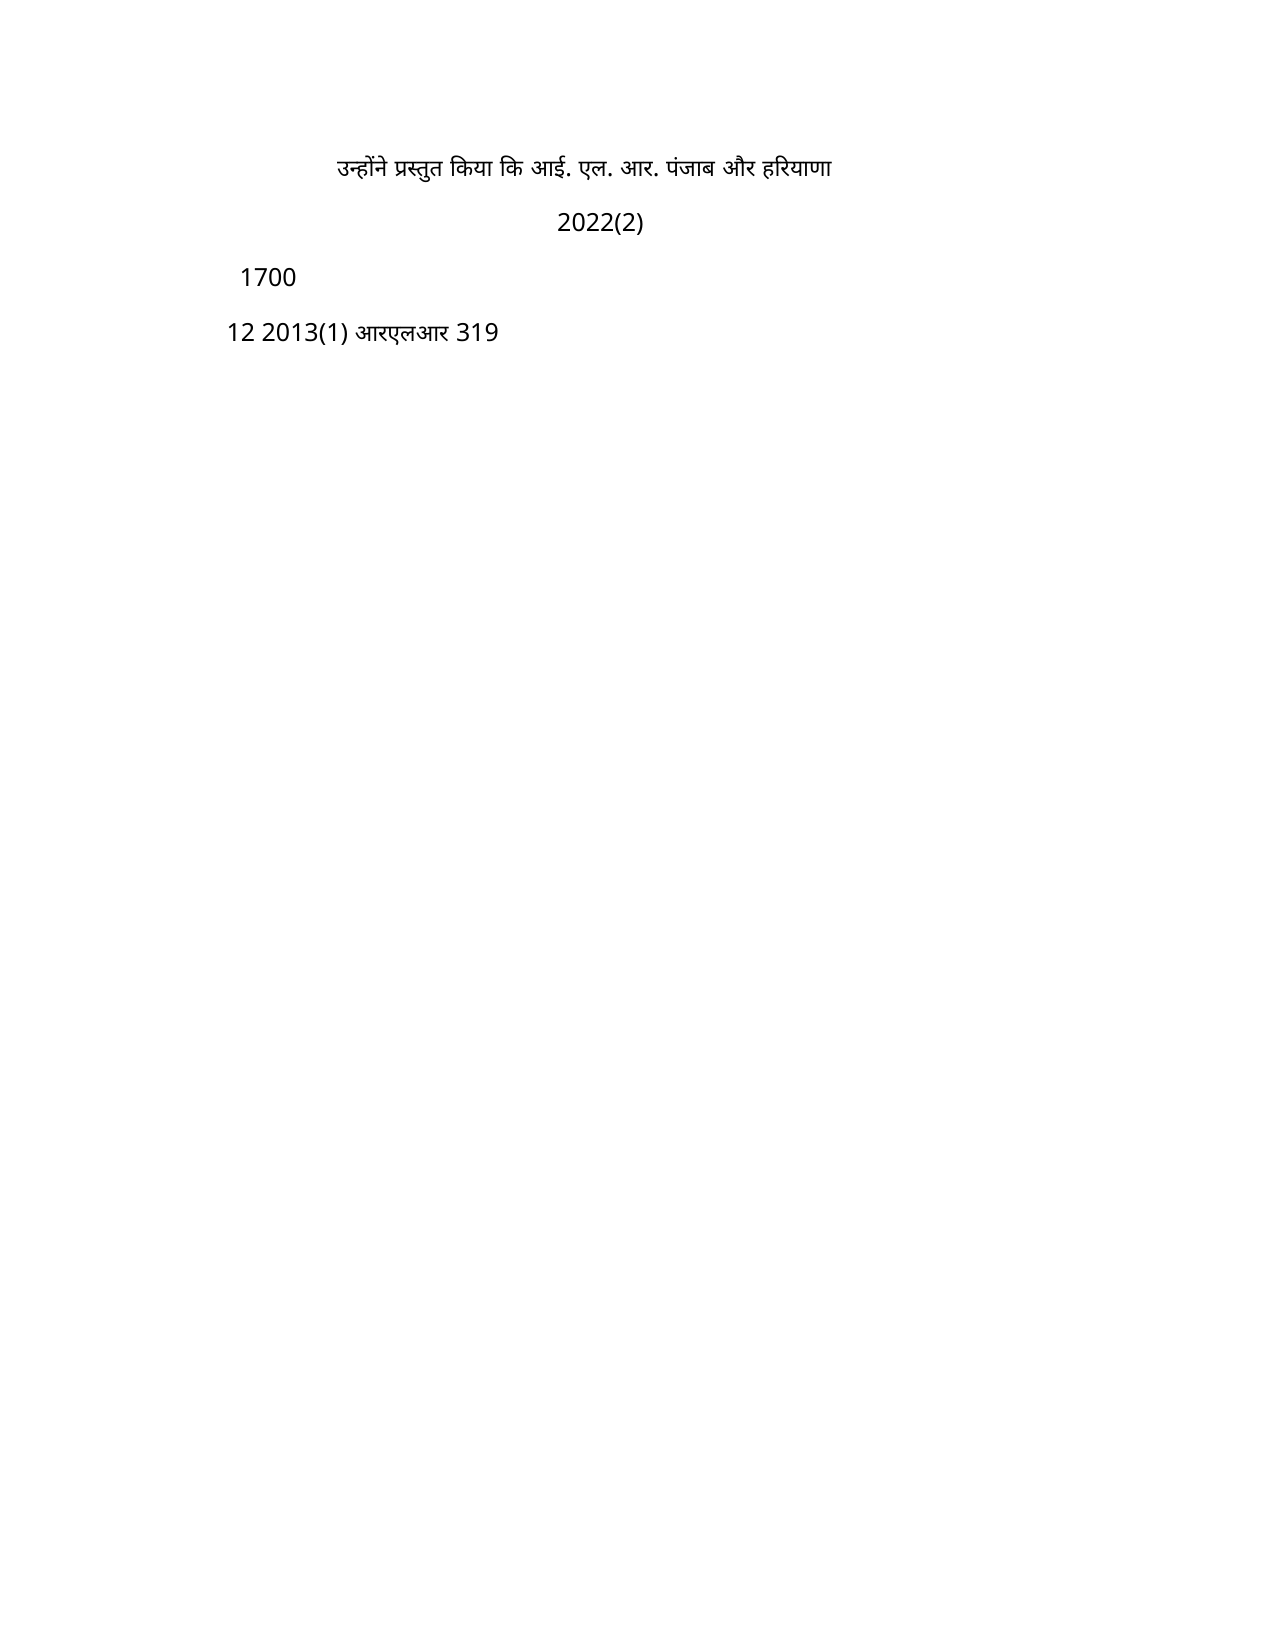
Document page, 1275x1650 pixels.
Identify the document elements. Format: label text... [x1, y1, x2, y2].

text 2022(2) [187, 205, 1087, 239]
text 1700 [187, 260, 1087, 294]
text 12 2013(1) आरएलआर 319 [187, 315, 1087, 349]
text उन्होंने प्रस्तुत किया कि आई. एल. आर. पंजाब और हरियाणा [187, 150, 1087, 184]
